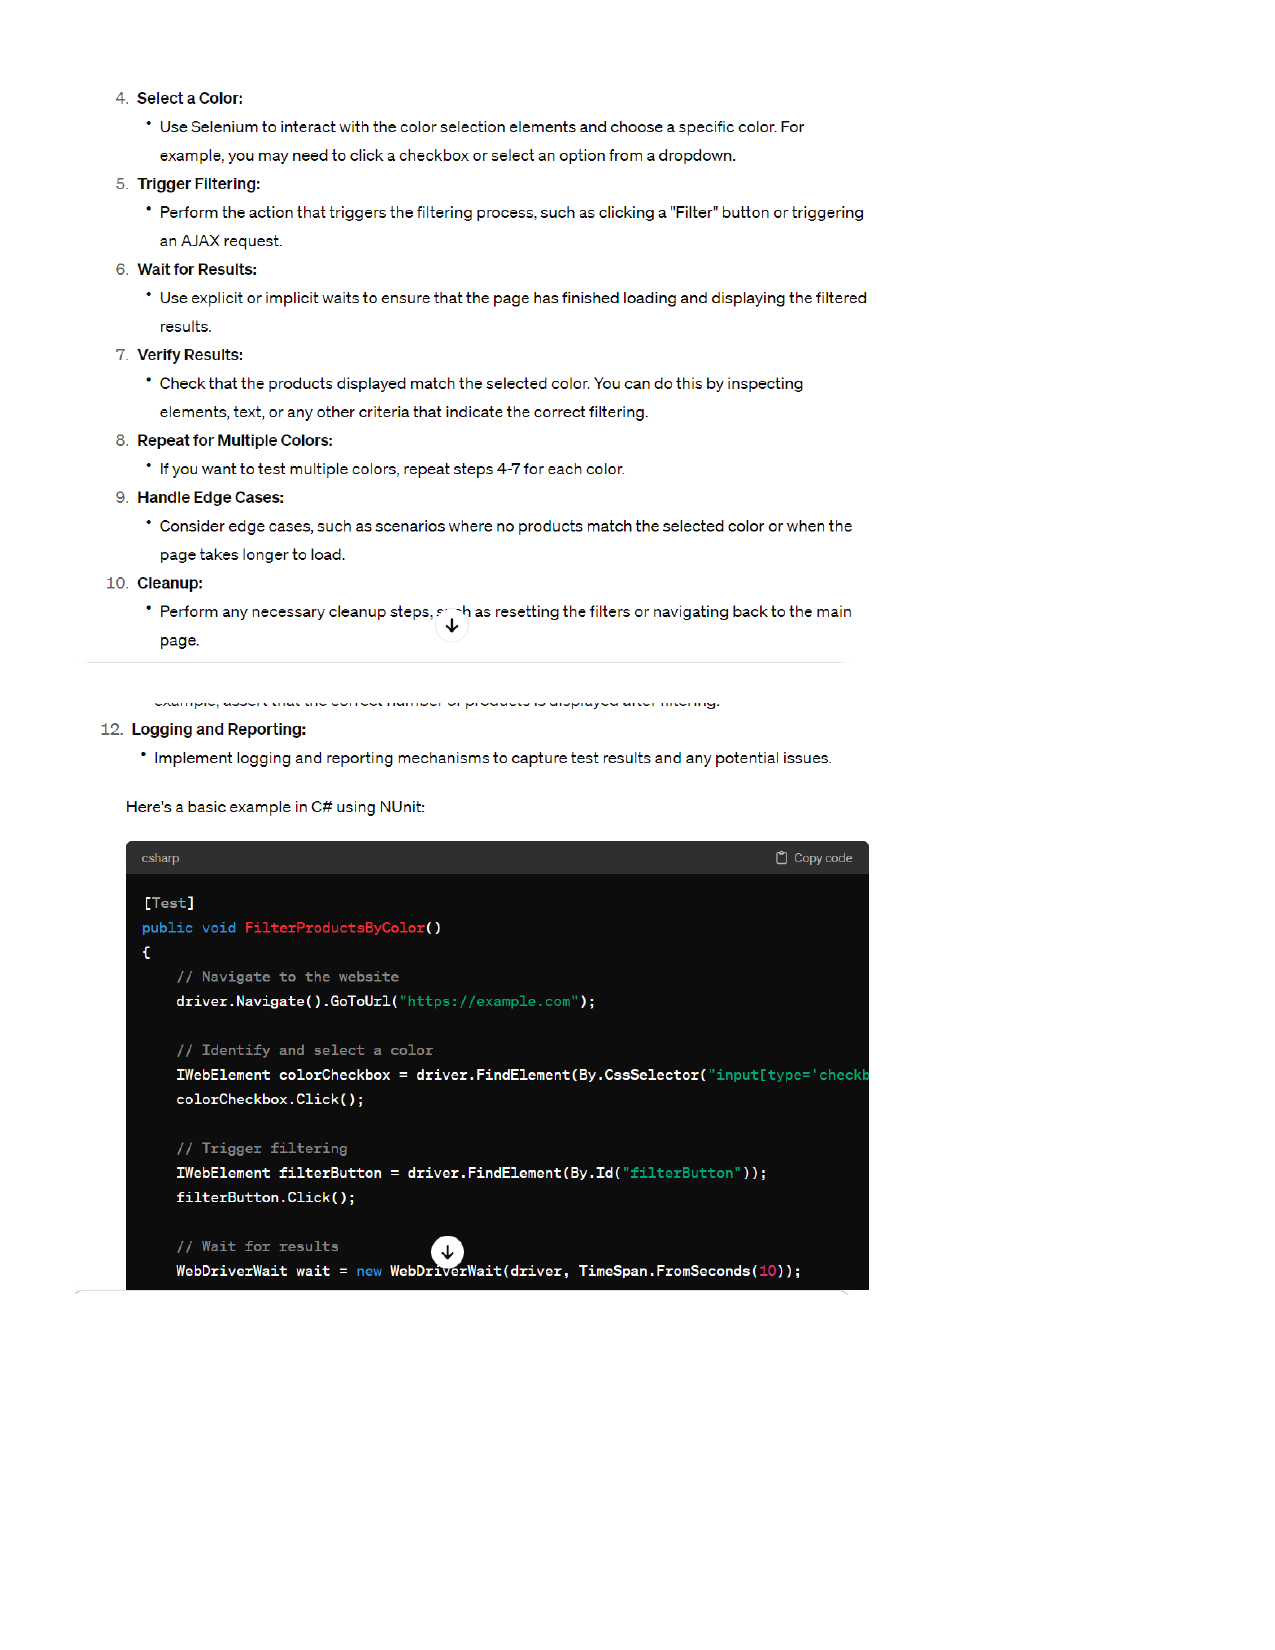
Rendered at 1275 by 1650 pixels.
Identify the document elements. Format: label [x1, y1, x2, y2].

picture [75, 75, 911, 663]
picture [75, 700, 902, 1295]
